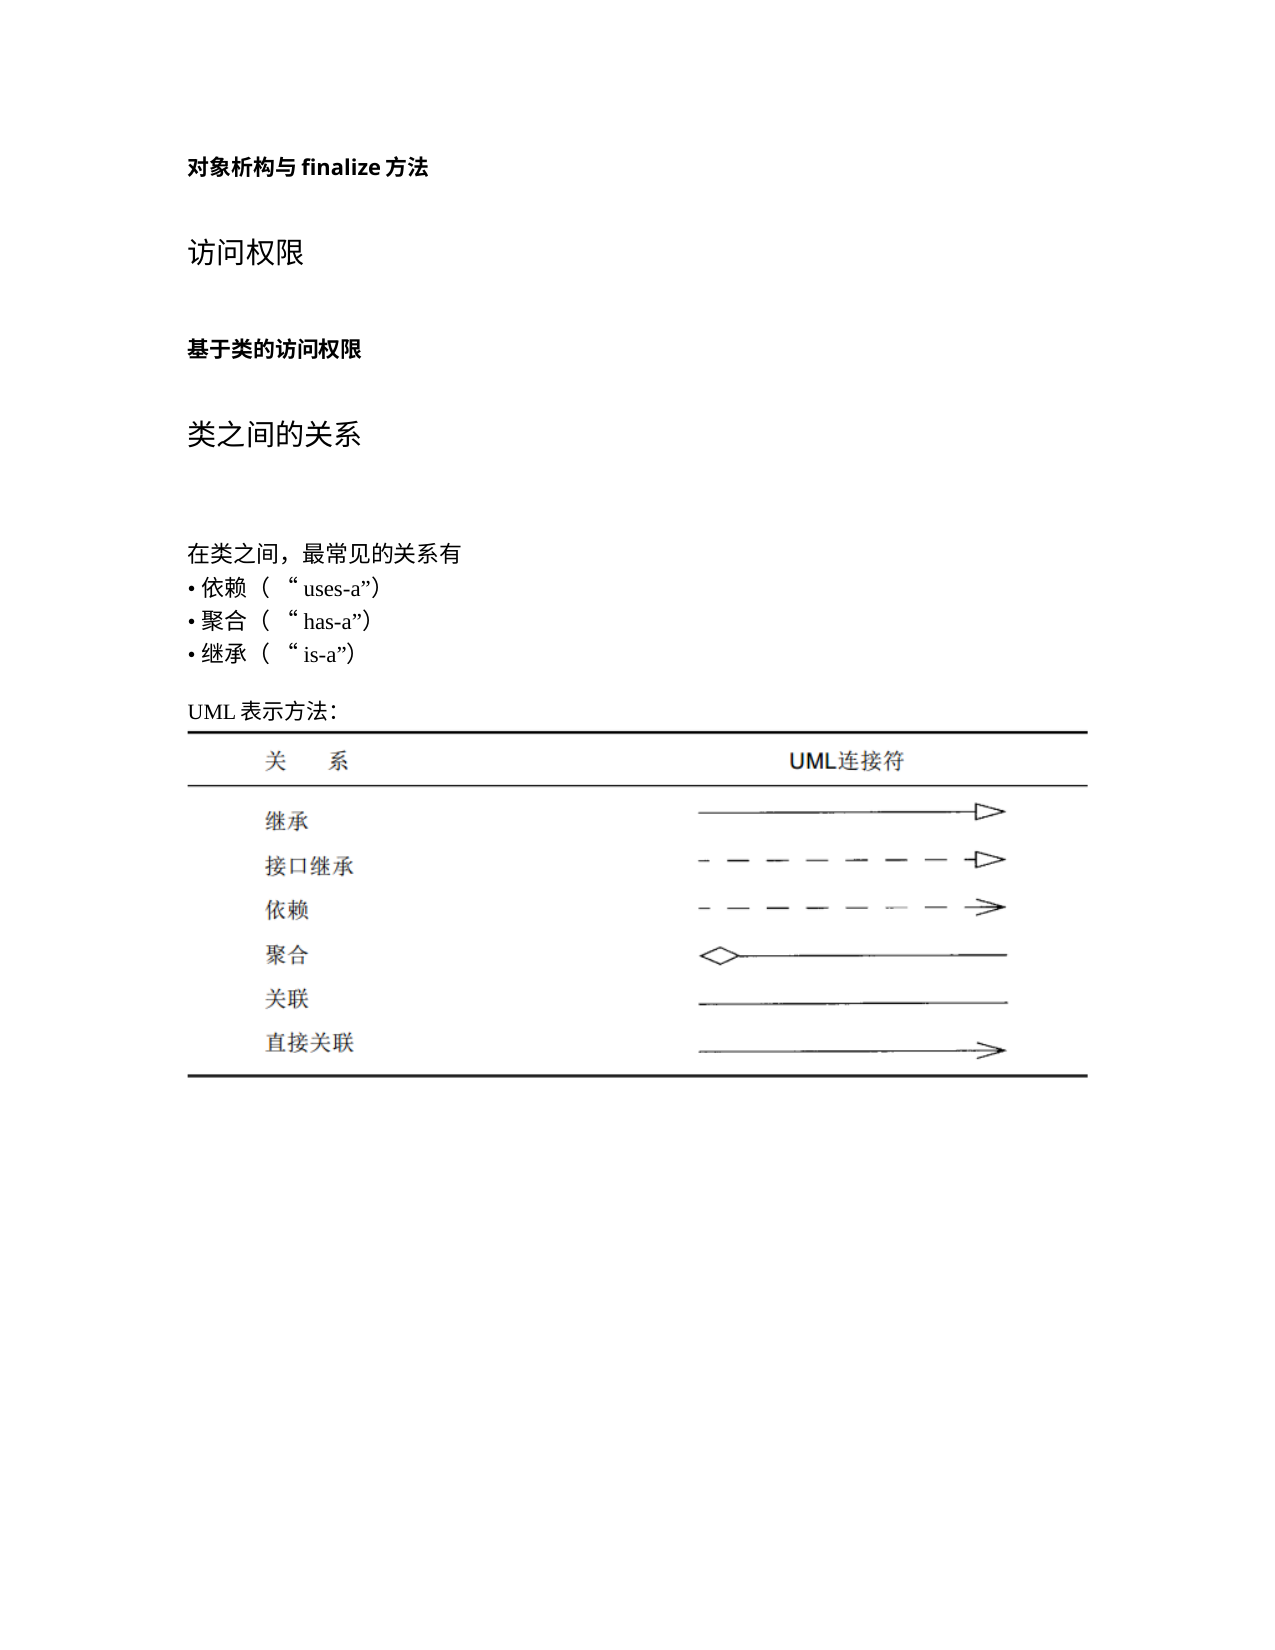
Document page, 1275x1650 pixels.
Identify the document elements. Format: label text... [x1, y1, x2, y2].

subtitle 访问权限 [187, 230, 1087, 272]
picture [187, 726, 1088, 1088]
text UML表示方法： [187, 694, 1087, 726]
subtitle 类之间的关系 [187, 411, 1087, 453]
subtitle 基于类的访问权限 [187, 332, 1087, 363]
subtitle 对象析构与finalize方法 [187, 150, 1087, 182]
text 在类之间，最常见的关系有 • 依赖（ “ uses-a”） • 聚合（ “ has-a”） • 继承（ “ is-a”） [187, 536, 1087, 669]
